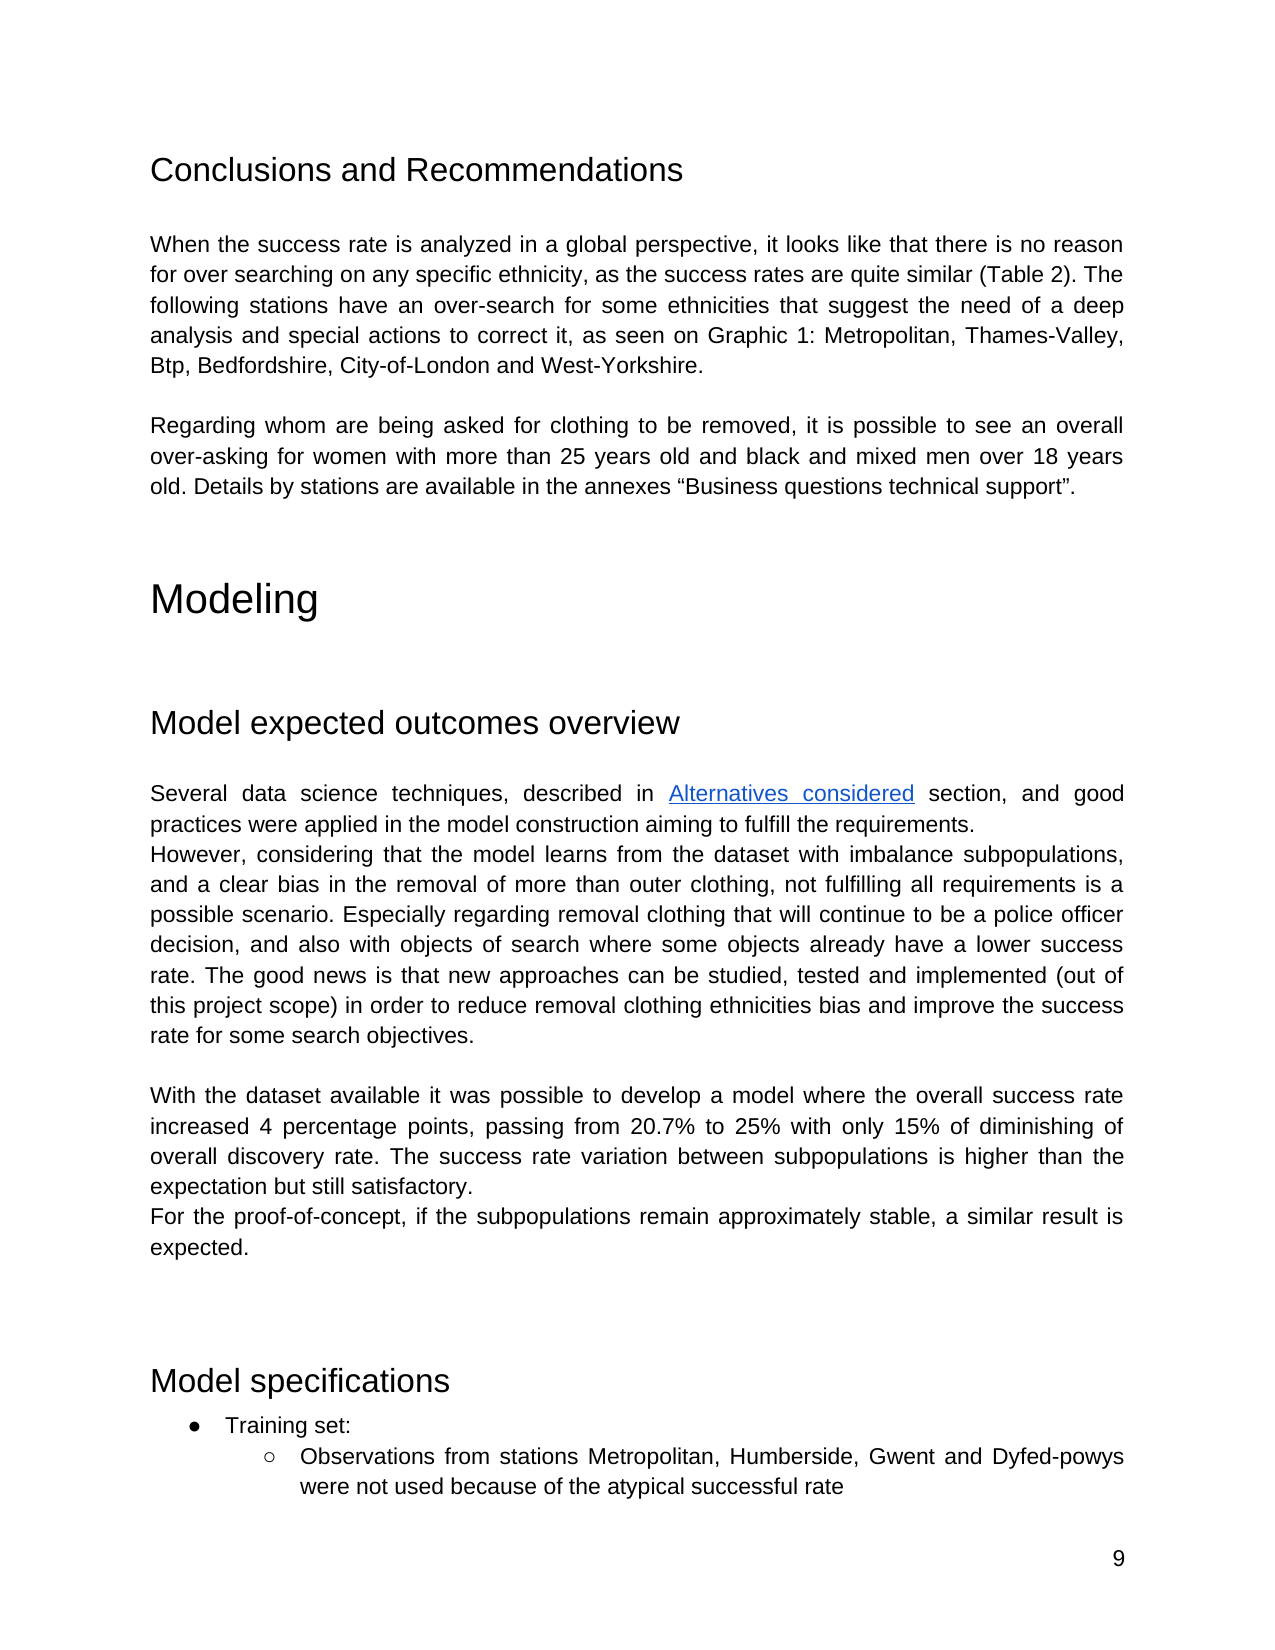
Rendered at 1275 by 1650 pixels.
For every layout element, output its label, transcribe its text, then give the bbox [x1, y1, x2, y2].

text Several data science techniques, described in Alternatives considered section, and good practices were applied in the model construction aiming to fulfill the requirements. [150, 780, 1125, 837]
subtitle Model expected outcomes overview [150, 703, 1125, 741]
subtitle Modeling [150, 575, 1125, 623]
list Observations from stations Metropolitan, Humberside, Gwent and Dyfed-powys were not used because of the atypical successful rate [262, 1443, 1125, 1499]
subtitle Model specifications [150, 1362, 1125, 1400]
text For the proof-of-concept, if the subpopulations remain approximately stable, a similar result is expected. [150, 1203, 1125, 1260]
text However, considering that the model learns from the dataset with imbalance subpopulations, and a clear bias in the removal of more than outer clothing, not fulfilling all requirements is a possible scenario. Especially regarding removal clothing that will continue to be a police officer decision, and also with objects of search where some objects already have a lower success rate. The good news is that new approaches can be studied, tested and implemented (out of this project scope) in order to reduce removal clothing ethnicities bias and improve the success rate for some search objectives. [150, 841, 1125, 1048]
text With the dataset available it was possible to develop a model where the overall success rate increased 4 percentage points, passing from 20.7% to 25% with only 15% of diminishing of overall discovery rate. The success rate variation between subpopulations is higher than the expectation but still satisfactory. [150, 1082, 1125, 1199]
text When the success rate is analyzed in a global perspective, it looks like that there is no reason for over searching on any specific ethnicity, as the success rates are quite similar (Table 2). The following stations have an over-search for some ethnicities that suggest the need of a deep analysis and special actions to correct it, as seen on Graphic 1: Metropolitan, Thames-Valley, Btp, Bedfordshire, City-of-London and West-Yorkshire. [150, 231, 1125, 378]
subtitle Conclusions and Recommendations [150, 150, 1125, 188]
text Regarding whom are being asked for clothing to be removed, it is possible to see an overall over-asking for women with more than 25 years old and black and mixed men over 18 years old. Details by stations are available in the annexes “Business questions technical support”. [150, 412, 1125, 499]
list Training set: [187, 1412, 1125, 1439]
